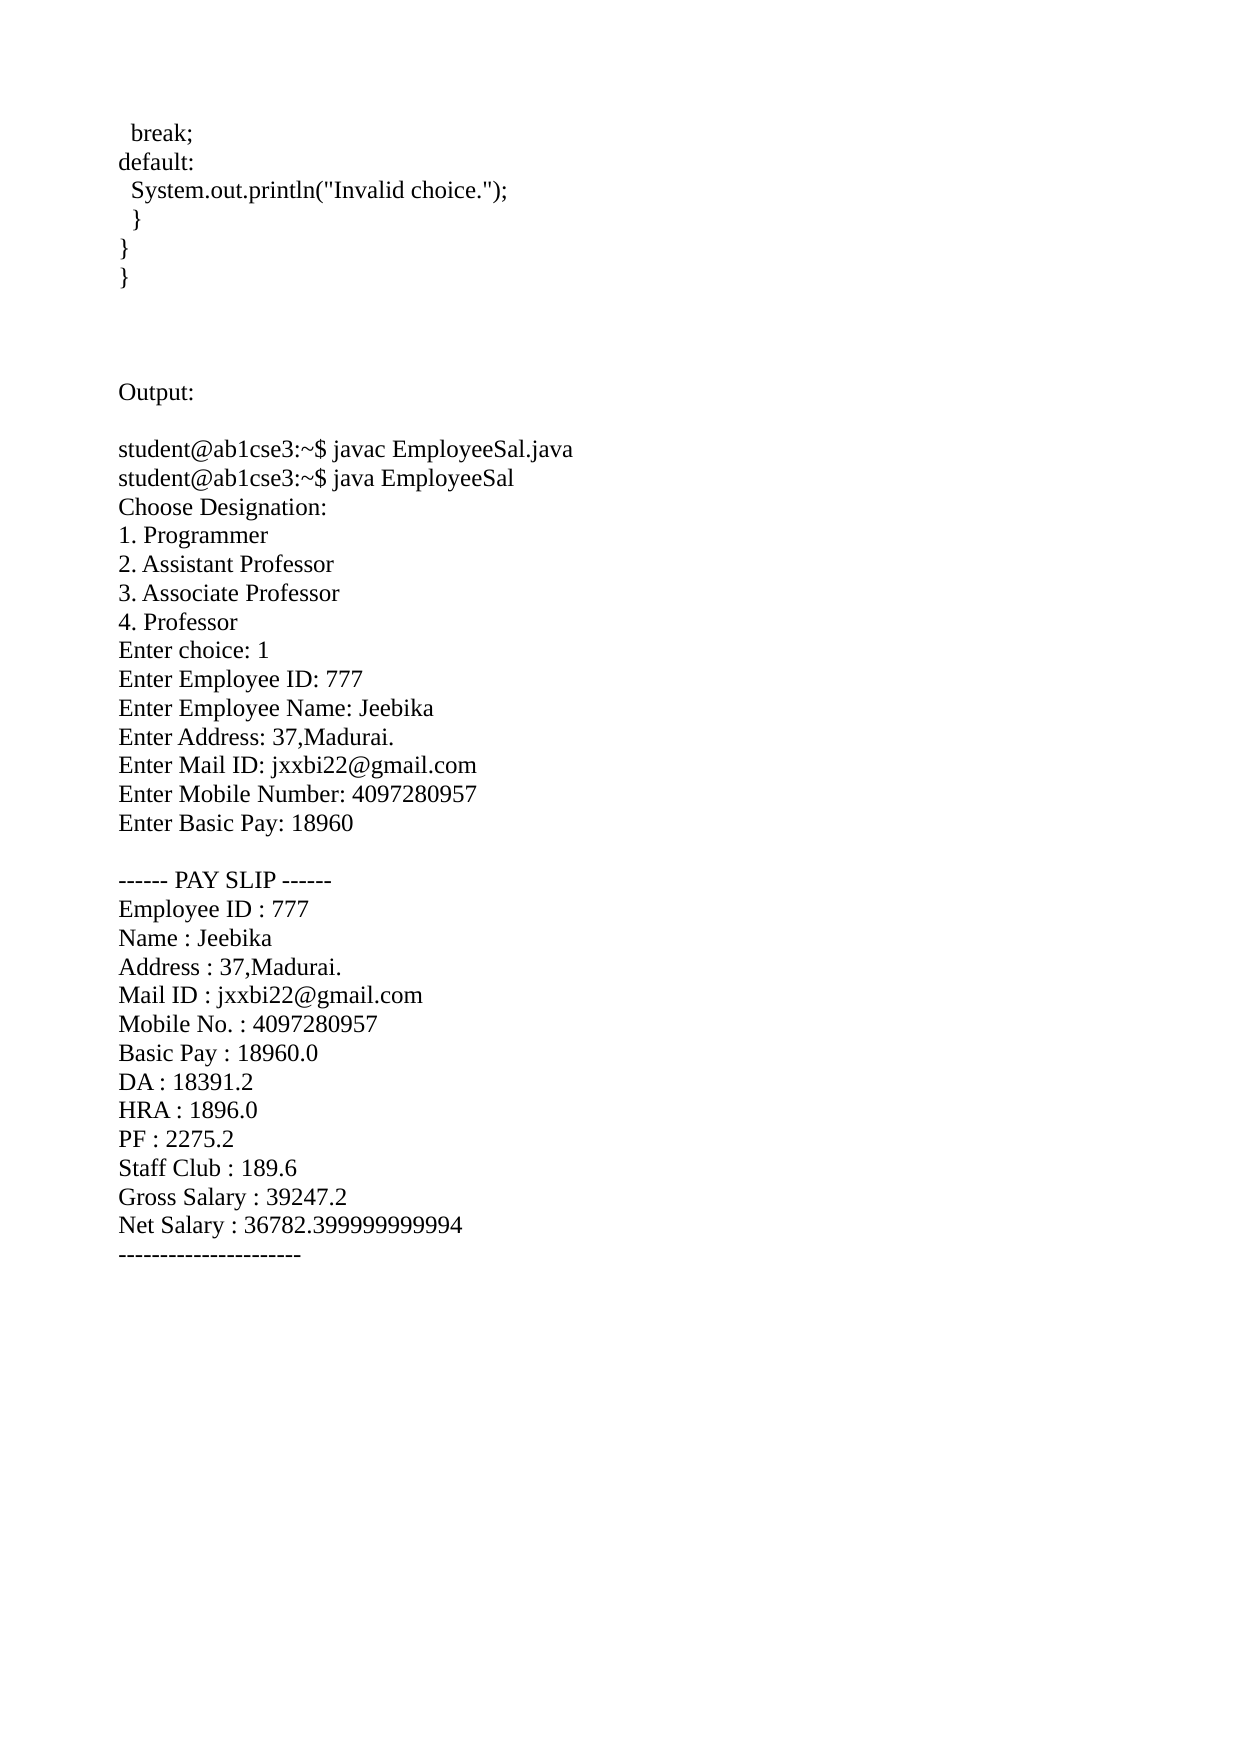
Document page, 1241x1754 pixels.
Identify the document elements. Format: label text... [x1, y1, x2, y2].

text Mobile No. : 4097280957 [118, 1009, 1122, 1038]
text DA : 18391.2 [118, 1067, 1122, 1096]
text Mail ID : jxxbi22@gmail.com [118, 981, 1122, 1009]
text System.out.println("Invalid choice."); [118, 176, 1122, 204]
text Enter Basic Pay: 18960 [118, 808, 1122, 837]
text Enter Mail ID: jxxbi22@gmail.com [118, 751, 1122, 779]
text ---------------------- [118, 1239, 1122, 1268]
text 4. Professor [118, 607, 1122, 636]
text Address : 37,Madurai. [118, 952, 1122, 981]
text Name : Jeebika [118, 923, 1122, 952]
text Output: [118, 377, 1122, 406]
text PF : 2275.2 [118, 1124, 1122, 1153]
text Enter Employee Name: Jeebika [118, 693, 1122, 722]
text } [118, 233, 1122, 262]
text 3. Associate Professor [118, 578, 1122, 607]
text Basic Pay : 18960.0 [118, 1038, 1122, 1067]
text } [118, 204, 1122, 233]
text Enter Employee ID: 777 [118, 664, 1122, 693]
text student@ab1cse3:~$ java EmployeeSal [118, 463, 1122, 492]
text break; [118, 118, 1122, 147]
text Choose Designation: [118, 492, 1122, 521]
text Gross Salary : 39247.2 [118, 1182, 1122, 1211]
text default: [118, 147, 1122, 176]
text Enter Mobile Number: 4097280957 [118, 779, 1122, 808]
text } [118, 262, 1122, 291]
text Staff Club : 189.6 [118, 1153, 1122, 1182]
text 2. Assistant Professor [118, 549, 1122, 578]
text Employee ID : 777 [118, 894, 1122, 923]
text Enter Address: 37,Madurai. [118, 722, 1122, 751]
text 1. Programmer [118, 521, 1122, 549]
text HRA : 1896.0 [118, 1096, 1122, 1124]
text Enter choice: 1 [118, 636, 1122, 664]
text Net Salary : 36782.399999999994 [118, 1211, 1122, 1239]
text ------ PAY SLIP ------ [118, 866, 1122, 894]
text student@ab1cse3:~$ javac EmployeeSal.java [118, 434, 1122, 463]
